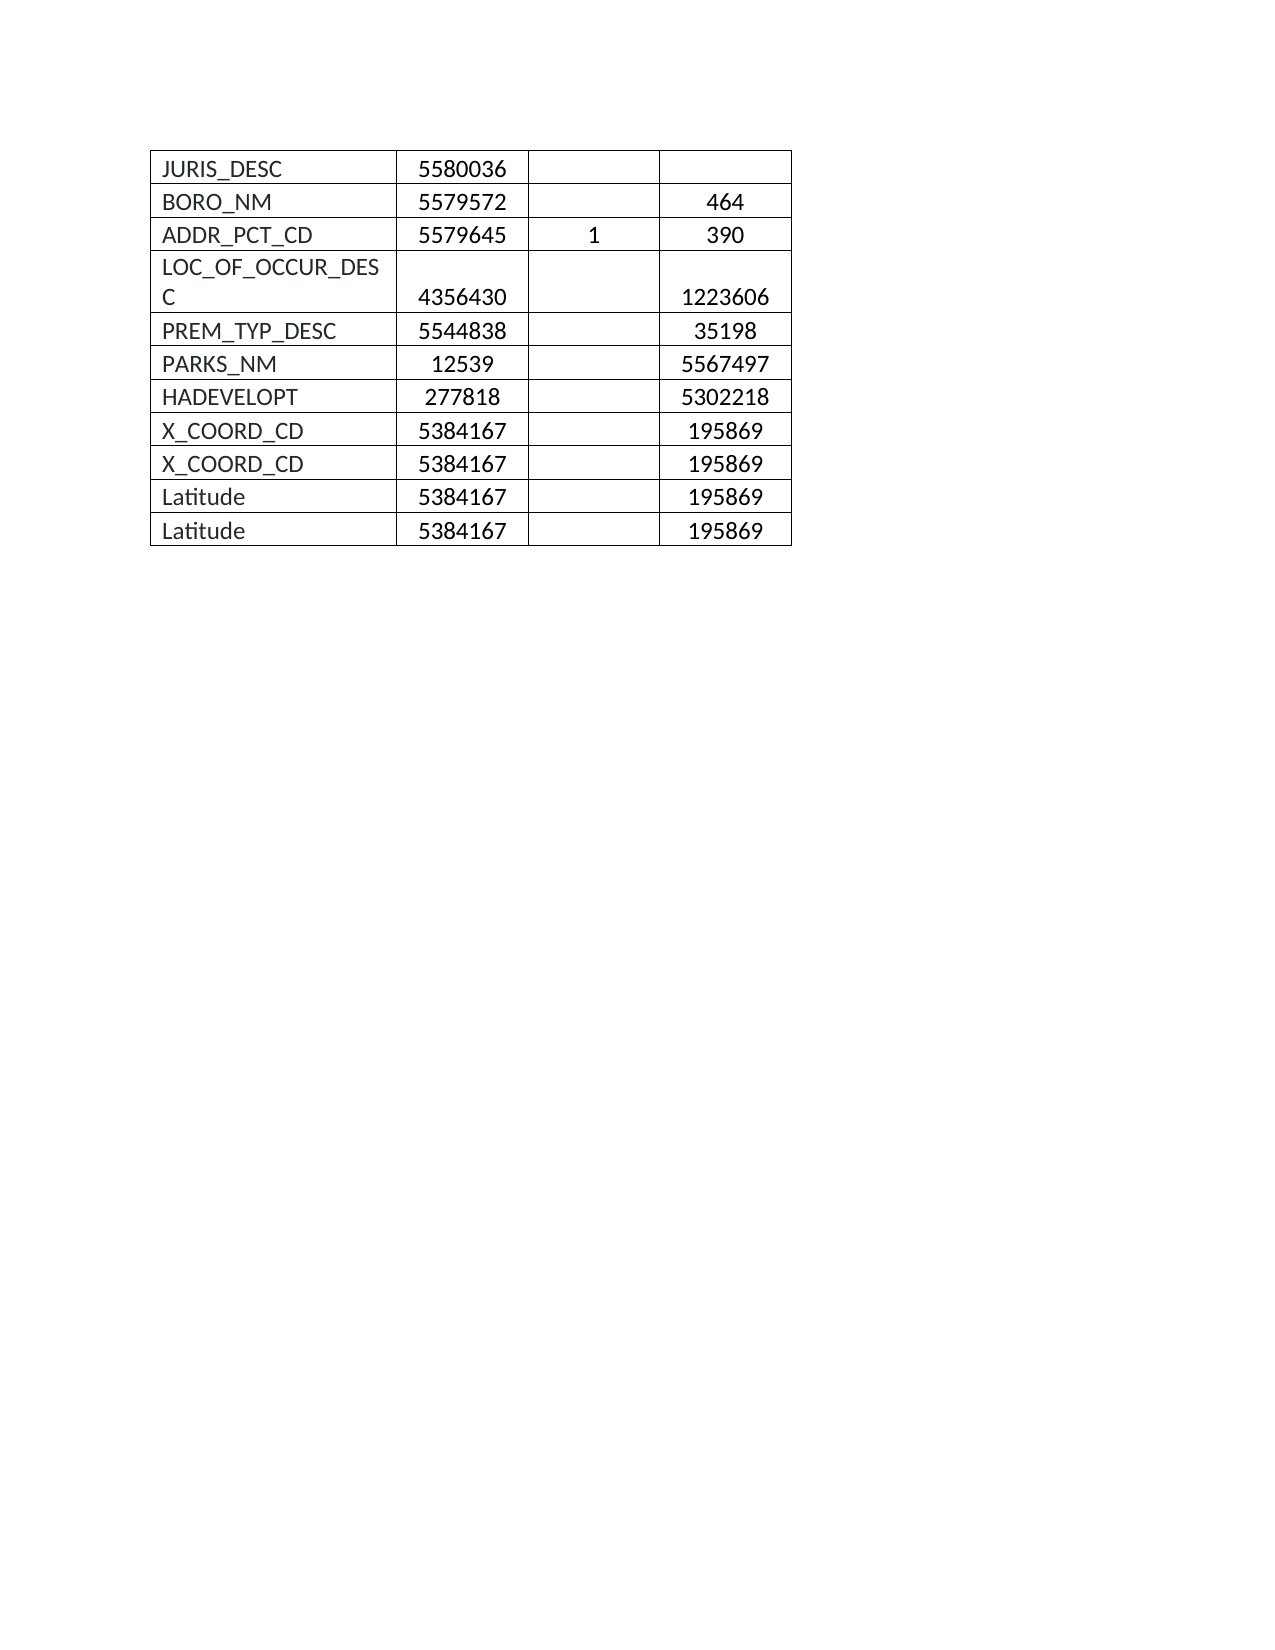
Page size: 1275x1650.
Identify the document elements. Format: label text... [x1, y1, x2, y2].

table_cell [660, 151, 791, 183]
table_cell [529, 251, 659, 312]
table_cell X_COORD_CD [151, 413, 396, 445]
table_cell 5579572 [397, 184, 528, 217]
table_cell 1 [529, 218, 659, 250]
table_cell PREM_TYP_DESC [151, 313, 396, 345]
table_cell 5579645 [397, 218, 528, 250]
table_cell [529, 151, 659, 183]
table_cell 195869 [660, 446, 791, 479]
table_cell [529, 446, 659, 479]
table_cell Latitude [151, 513, 396, 545]
table_cell 12539 [397, 346, 528, 379]
table_cell Latitude [151, 480, 396, 512]
table_cell 35198 [660, 313, 791, 345]
table_cell 195869 [660, 413, 791, 445]
table_cell 5544838 [397, 313, 528, 345]
table_cell HADEVELOPT [151, 380, 396, 412]
table_cell 277818 [397, 380, 528, 412]
table_cell LOC_OF_OCCUR_DESC [151, 251, 396, 312]
table_cell 195869 [660, 480, 791, 512]
table_cell 195869 [660, 513, 791, 545]
table_cell [529, 413, 659, 445]
table_cell [529, 346, 659, 379]
table_cell 5384167 [397, 513, 528, 545]
table_cell 5384167 [397, 480, 528, 512]
table_cell 5567497 [660, 346, 791, 379]
table_cell 5384167 [397, 446, 528, 479]
table_cell [529, 184, 659, 217]
table_cell 4356430 [397, 251, 528, 312]
table_cell 464 [660, 184, 791, 217]
table_cell PARKS_NM [151, 346, 396, 379]
table_cell 5384167 [397, 413, 528, 445]
table_cell X_COORD_CD [151, 446, 396, 479]
table_cell [529, 380, 659, 412]
table_cell 5580036 [397, 151, 528, 183]
table_cell BORO_NM [151, 184, 396, 217]
table_cell 390 [660, 218, 791, 250]
table_cell [529, 313, 659, 345]
table_cell 1223606 [660, 251, 791, 312]
table_cell 5302218 [660, 380, 791, 412]
table_cell [529, 513, 659, 545]
table_cell JURIS_DESC [151, 151, 396, 183]
table_cell ADDR_PCT_CD [151, 218, 396, 250]
table_cell [529, 480, 659, 512]
